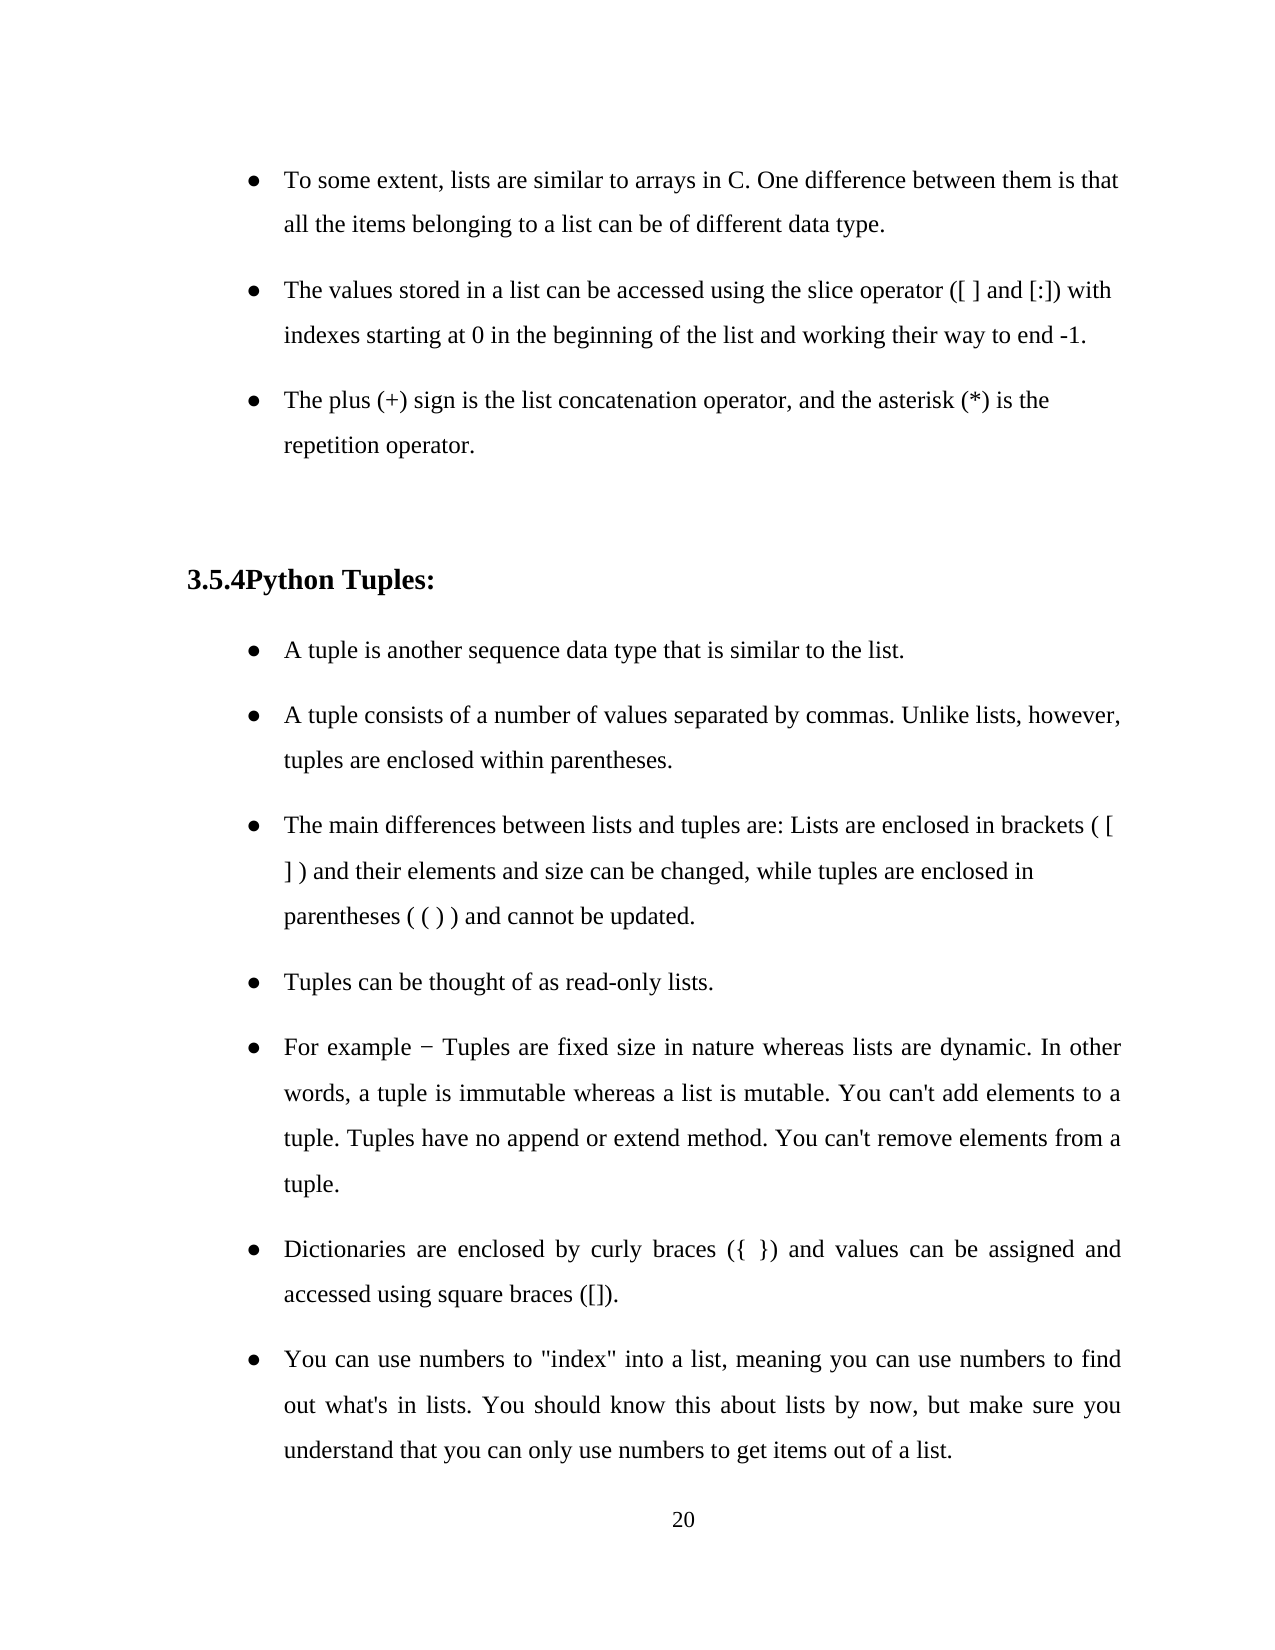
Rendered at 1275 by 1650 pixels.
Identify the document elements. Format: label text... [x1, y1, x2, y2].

list A tuple is another sequence data type that is similar to the list. [246, 634, 1250, 663]
list For example − Tuples are fixed size in nature whereas lists are dynamic. In other words, a tuple is immutable whereas a list is mutable. You can't add elements to a tuple. Tuples have no append or extend method. You can't remove elements from a tuple. [246, 1032, 1123, 1197]
list To some extent, lists are similar to arrays in C. One difference between them is that all the items belonging to a list can be of different data type. [246, 165, 1122, 238]
list The plus (+) sign is the list concatenation operator, and the asterisk (*) is the repetition operator. [246, 385, 1122, 459]
list Tuples can be thought of as read-only lists. [246, 967, 1250, 996]
list The main differences between lists and tuples are: Lists are enclosed in brackets ( [ [246, 810, 1250, 839]
subtitle 3.5.4Python Tuples: [187, 562, 1250, 596]
text ] ) and their elements and size can be changed, while tuples are enclosed in parentheses ( ( ) ) and cannot be updated. [284, 856, 1149, 930]
list The values stored in a list can be accessed using the slice operator ([ ] and [:]) with indexes starting at 0 in the beginning of the list and working their way to end -1. [246, 275, 1122, 348]
list Dictionaries are enclosed by curly braces ({ }) and values can be assigned and accessed using square braces ([]). [246, 1234, 1123, 1307]
list A tuple consists of a number of values separated by commas. Unlike lists, however, tuples are enclosed within parentheses. [246, 700, 1123, 774]
list You can use numbers to "index" into a list, meaning you can use numbers to find out what's in lists. You should know this about lists by now, but make sure you understand that you can only use numbers to get items out of a list. [246, 1344, 1123, 1464]
